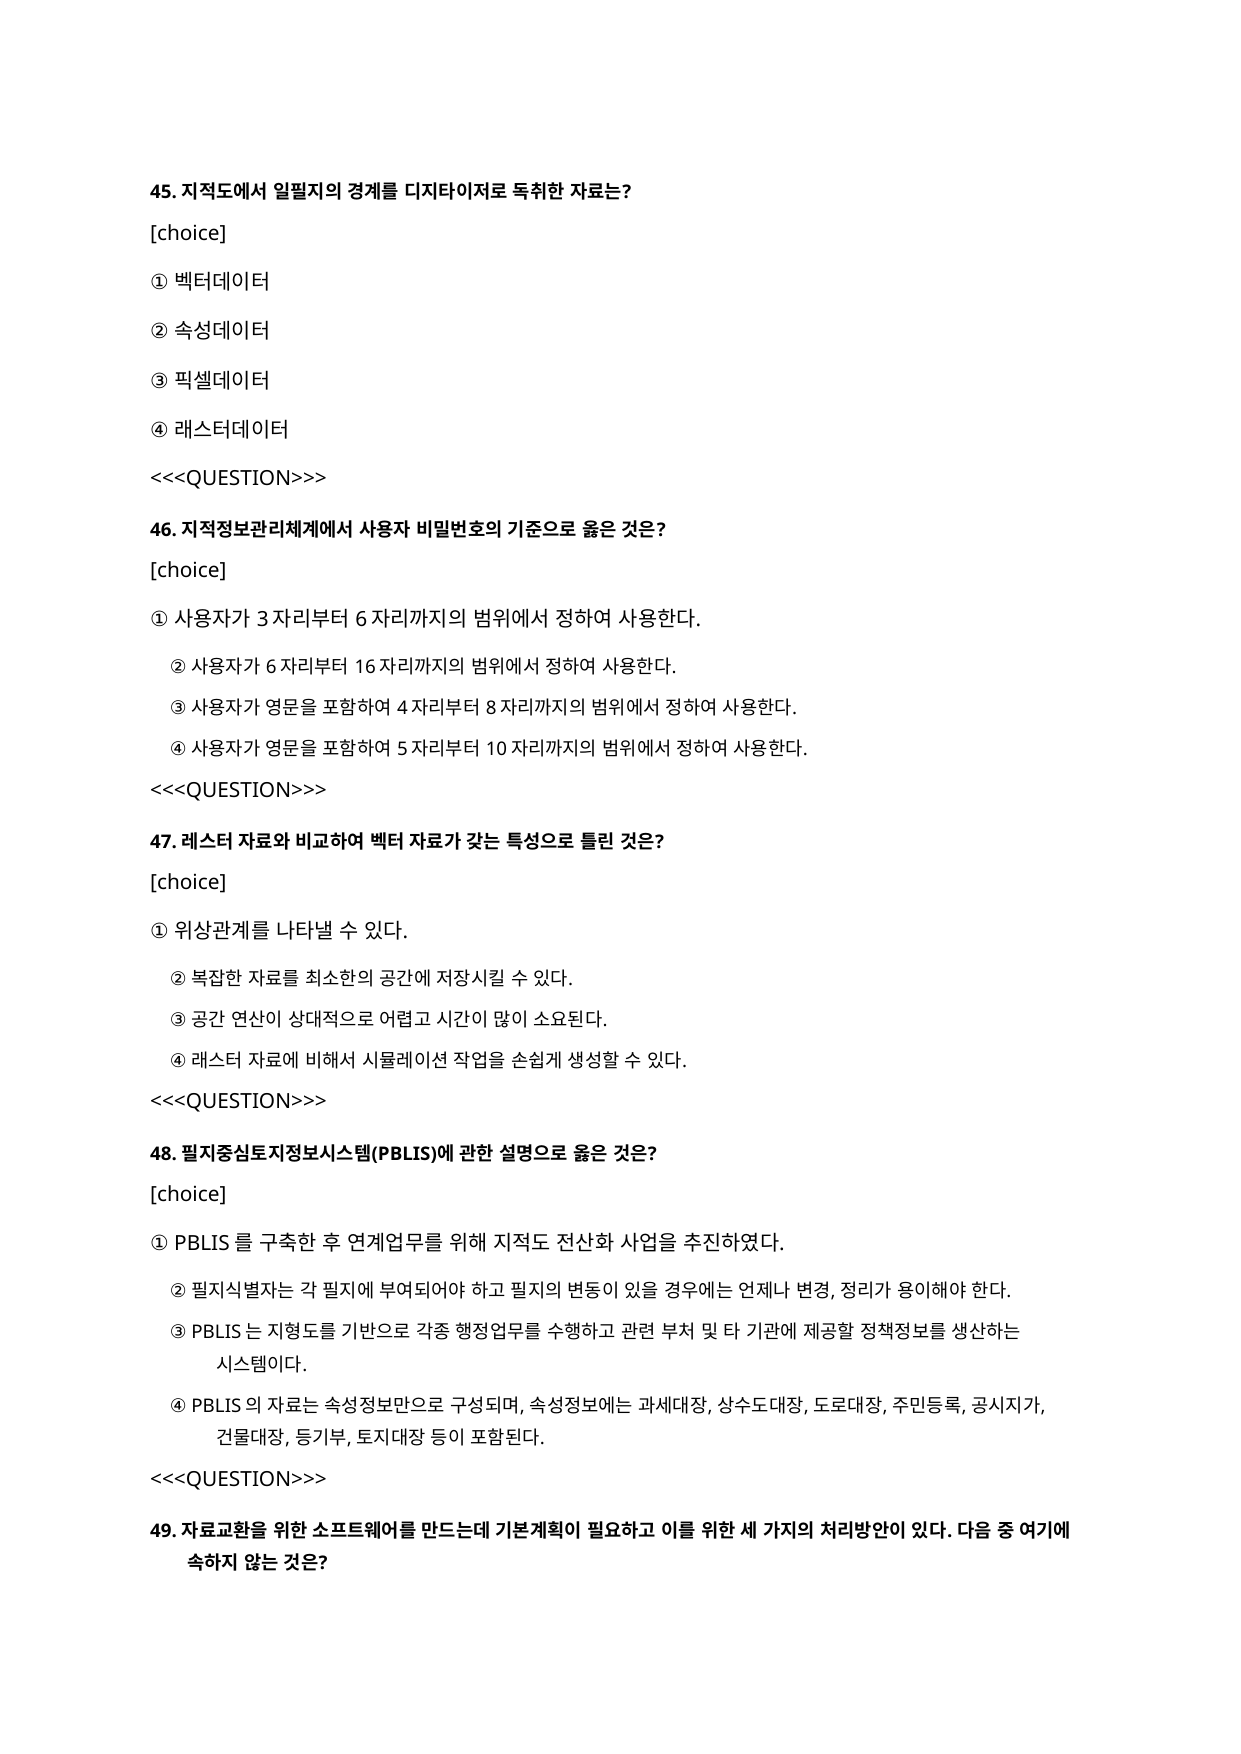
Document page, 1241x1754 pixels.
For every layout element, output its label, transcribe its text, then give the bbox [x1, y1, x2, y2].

text 49. 자료교환을 위한 소프트웨어를 만드는데 기본계획이 필요하고 이를 위한 세 가지의 처리방안이 있다. 다음 중 여기에 속하지 않는 것은? [150, 1515, 1090, 1575]
text 48. 필지중심토지정보시스템(PBLIS)에 관한 설명으로 옳은 것은? [150, 1138, 1090, 1165]
text [choice] [150, 555, 1090, 584]
text <<<QUESTION>>> [150, 1087, 1090, 1115]
text ① 벡터데이터 [150, 265, 1090, 296]
text <<<QUESTION>>> [150, 775, 1090, 803]
text 46. 지적정보관리체계에서 사용자 비밀번호의 기준으로 옳은 것은? [150, 514, 1090, 542]
text ② 필지식별자는 각 필지에 부여되어야 하고 필지의 변동이 있을 경우에는 언제나 변경, 정리가 용이해야 한다. [150, 1276, 1090, 1303]
text ④ 래스터데이터 [150, 413, 1090, 444]
text ② 속성데이터 [150, 315, 1090, 345]
text 47. 레스터 자료와 비교하여 벡터 자료가 갖는 특성으로 틀린 것은? [150, 826, 1090, 853]
text 45. 지적도에서 일필지의 경계를 디지타이저로 독취한 자료는? [150, 177, 1090, 204]
text ② 복잡한 자료를 최소한의 공간에 저장시킬 수 있다. [150, 964, 1090, 991]
text ④ 래스터 자료에 비해서 시뮬레이션 작업을 손쉽게 생성할 수 있다. [150, 1046, 1090, 1073]
text ① PBLIS를 구축한 후 연계업무를 위해 지적도 전산화 사업을 추진하였다. [150, 1226, 1090, 1257]
text ① 사용자가 3자리부터 6자리까지의 범위에서 정하여 사용한다. [150, 603, 1090, 633]
text <<<QUESTION>>> [150, 1464, 1090, 1492]
text ③ PBLIS는 지형도를 기반으로 각종 행정업무를 수행하고 관련 부처 및 타 기관에 제공할 정책정보를 생산하는 시스템이다. [150, 1317, 1090, 1376]
text <<<QUESTION>>> [150, 463, 1090, 491]
text ④ PBLIS의 자료는 속성정보만으로 구성되며, 속성정보에는 과세대장, 상수도대장, 도로대장, 주민등록, 공시지가, 건물대장, 등기부, 토지대장 등이 포함된다. [150, 1390, 1090, 1450]
text [choice] [150, 867, 1090, 896]
text ③ 공간 연산이 상대적으로 어렵고 시간이 많이 소요된다. [150, 1005, 1090, 1032]
text ④ 사용자가 영문을 포함하여 5자리부터 10자리까지의 범위에서 정하여 사용한다. [150, 734, 1090, 761]
text [choice] [150, 1179, 1090, 1207]
text [choice] [150, 218, 1090, 247]
text ③ 사용자가 영문을 포함하여 4자리부터 8자리까지의 범위에서 정하여 사용한다. [150, 693, 1090, 720]
text ③ 픽셀데이터 [150, 364, 1090, 394]
text ① 위상관계를 나타낼 수 있다. [150, 914, 1090, 945]
text ② 사용자가 6자리부터 16자리까지의 범위에서 정하여 사용한다. [150, 652, 1090, 679]
